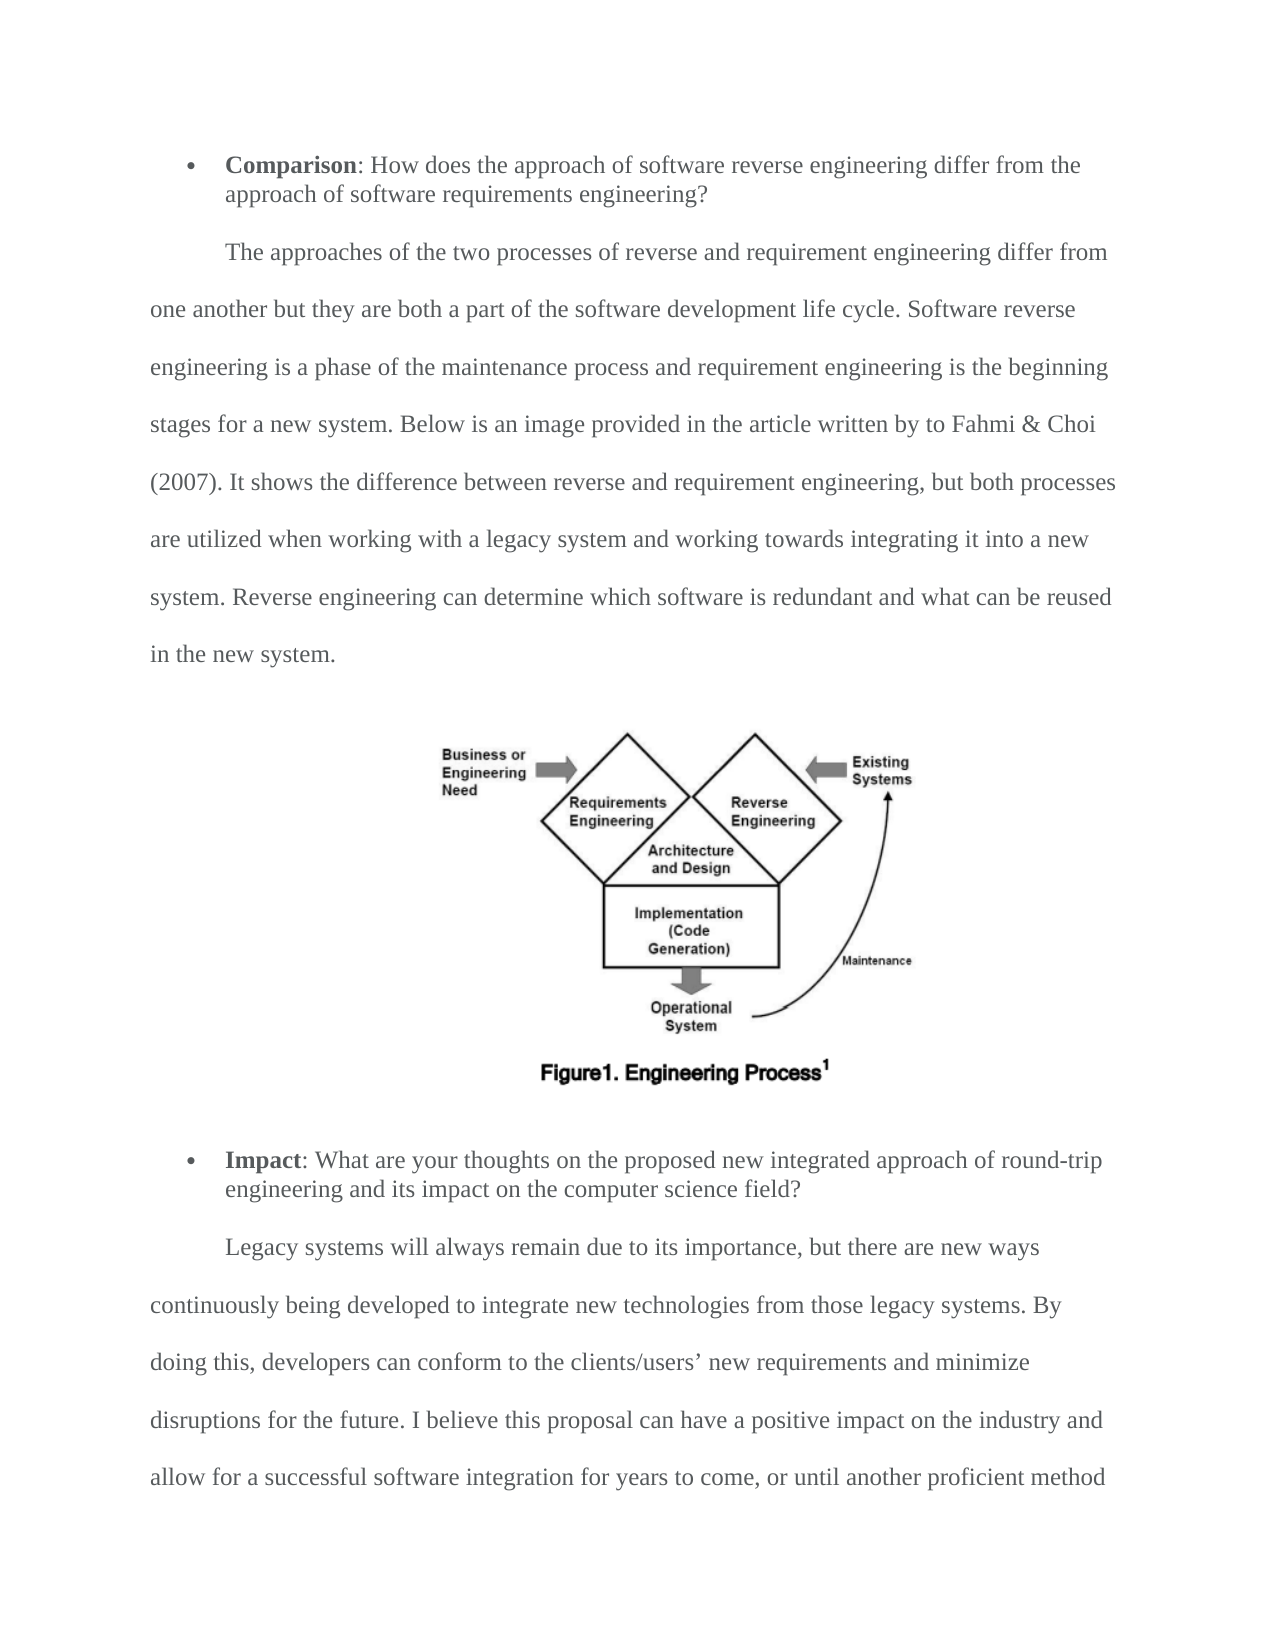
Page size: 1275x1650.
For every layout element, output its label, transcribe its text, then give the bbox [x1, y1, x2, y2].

text The approaches of the two processes of reverse and requirement engineering differ from one another but they are both a part of the software development life cycle. Software reverse engineering is a phase of the maintenance process and requirement engineering is the beginning stages for a new system. Below is an image provided in the article written by to Fahmi & Choi (2007). It shows the difference between reverse and requirement engineering, but both processes are utilized when working with a legacy system and working towards integrating it into a new system. Reverse engineering can determine which software is redundant and what can be reused in the new system. [150, 237, 1125, 668]
picture [434, 725, 916, 1089]
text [150, 1232, 1125, 1491]
list Impact: What are your thoughts on the proposed new integrated approach of round-trip engineering and its impact on the computer science field? [187, 1146, 1125, 1203]
list Comparison: How does the approach of software reverse engineering differ from the approach of software requirements engineering? [187, 150, 1125, 207]
